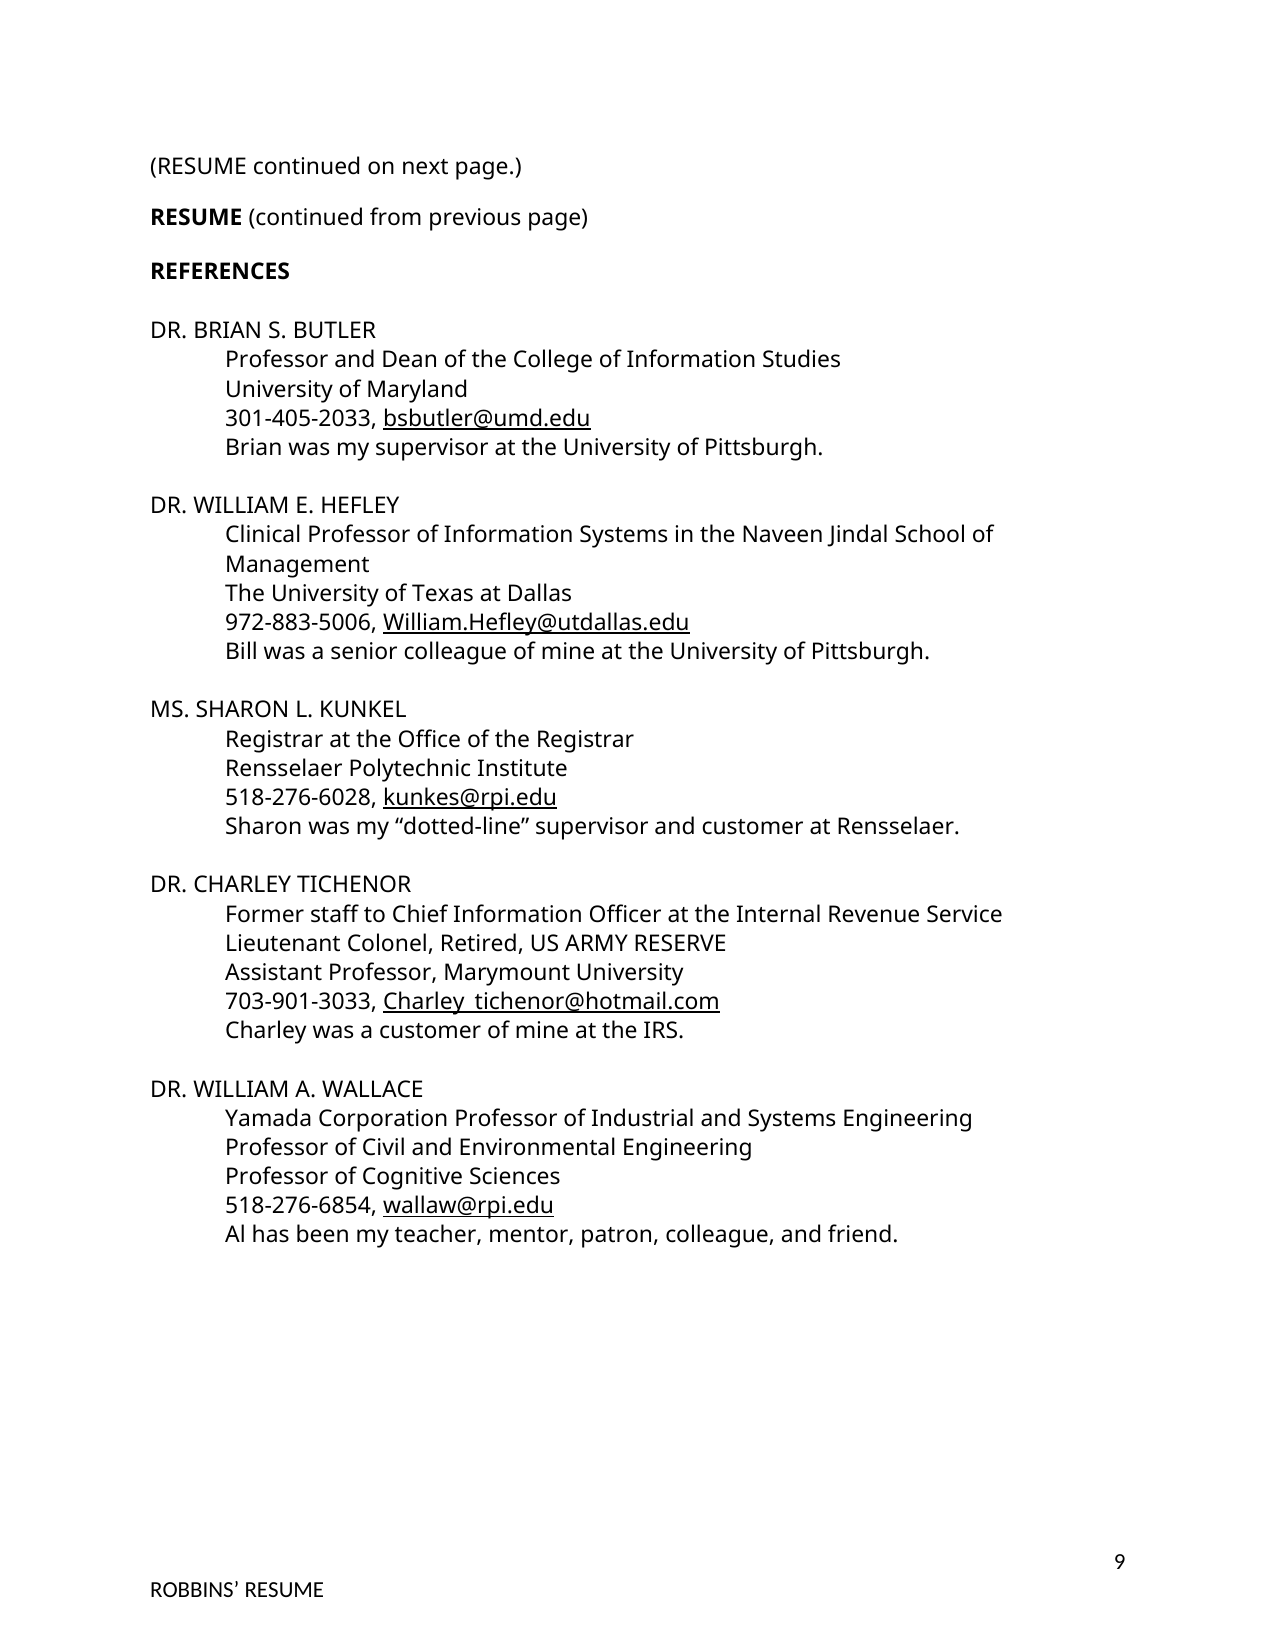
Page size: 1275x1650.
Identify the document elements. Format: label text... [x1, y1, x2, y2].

text 518-276-6028, kunkes@rpi.edu [225, 782, 1125, 811]
text Former staff to Chief Information Officer at the Internal Revenue Service [225, 899, 1125, 928]
text Yamada Corporation Professor of Industrial and Systems Engineering [225, 1103, 1125, 1132]
text Sharon was my “dotted-line” supervisor and customer at Rensselaer. [225, 811, 1125, 840]
text (RESUME continued on next page.) [150, 150, 1125, 181]
text Bill was a senior colleague of mine at the University of Pittsburgh. [225, 636, 1125, 665]
text Rensselaer Polytechnic Institute [225, 753, 1125, 782]
text 703-901-3033, Charley_tichenor@hotmail.com [225, 986, 1125, 1015]
text The University of Texas at Dallas [225, 578, 1125, 607]
text DR. WILLIAM A. WALLACE [150, 1074, 1125, 1103]
text Brian was my supervisor at the University of Pittsburgh. [225, 432, 1125, 461]
text Charley was a customer of mine at the IRS. [225, 1015, 1125, 1044]
text RESUME (continued from previous page) [150, 200, 1125, 232]
text Clinical Professor of Information Systems in the Naveen Jindal School of Management [225, 519, 1125, 578]
text Lieutenant Colonel, Retired, US ARMY RESERVE [225, 928, 1125, 957]
text Al has been my teacher, mentor, patron, colleague, and friend. [225, 1219, 1125, 1249]
text DR. BRIAN S. BUTLER [150, 315, 1125, 344]
text Professor and Dean of the College of Information Studies [225, 344, 1125, 374]
text 518-276-6854, wallaw@rpi.edu [225, 1190, 1125, 1219]
text 301-405-2033, bsbutler@umd.edu [225, 403, 1125, 432]
text Professor of Civil and Environmental Engineering [225, 1132, 1125, 1161]
text 972-883-5006, William.Hefley@utdallas.edu [225, 607, 1125, 636]
text DR. WILLIAM E. HEFLEY [150, 461, 1125, 519]
text University of Maryland [225, 374, 1125, 403]
text DR. CHARLEY TICHENOR [150, 869, 1125, 899]
text Professor of Cognitive Sciences [225, 1161, 1125, 1190]
text MS. SHARON L. KUNKEL [150, 694, 1125, 724]
text REFERENCES [150, 251, 1125, 286]
text Registrar at the Office of the Registrar [225, 724, 1125, 753]
text Assistant Professor, Marymount University [225, 957, 1125, 986]
